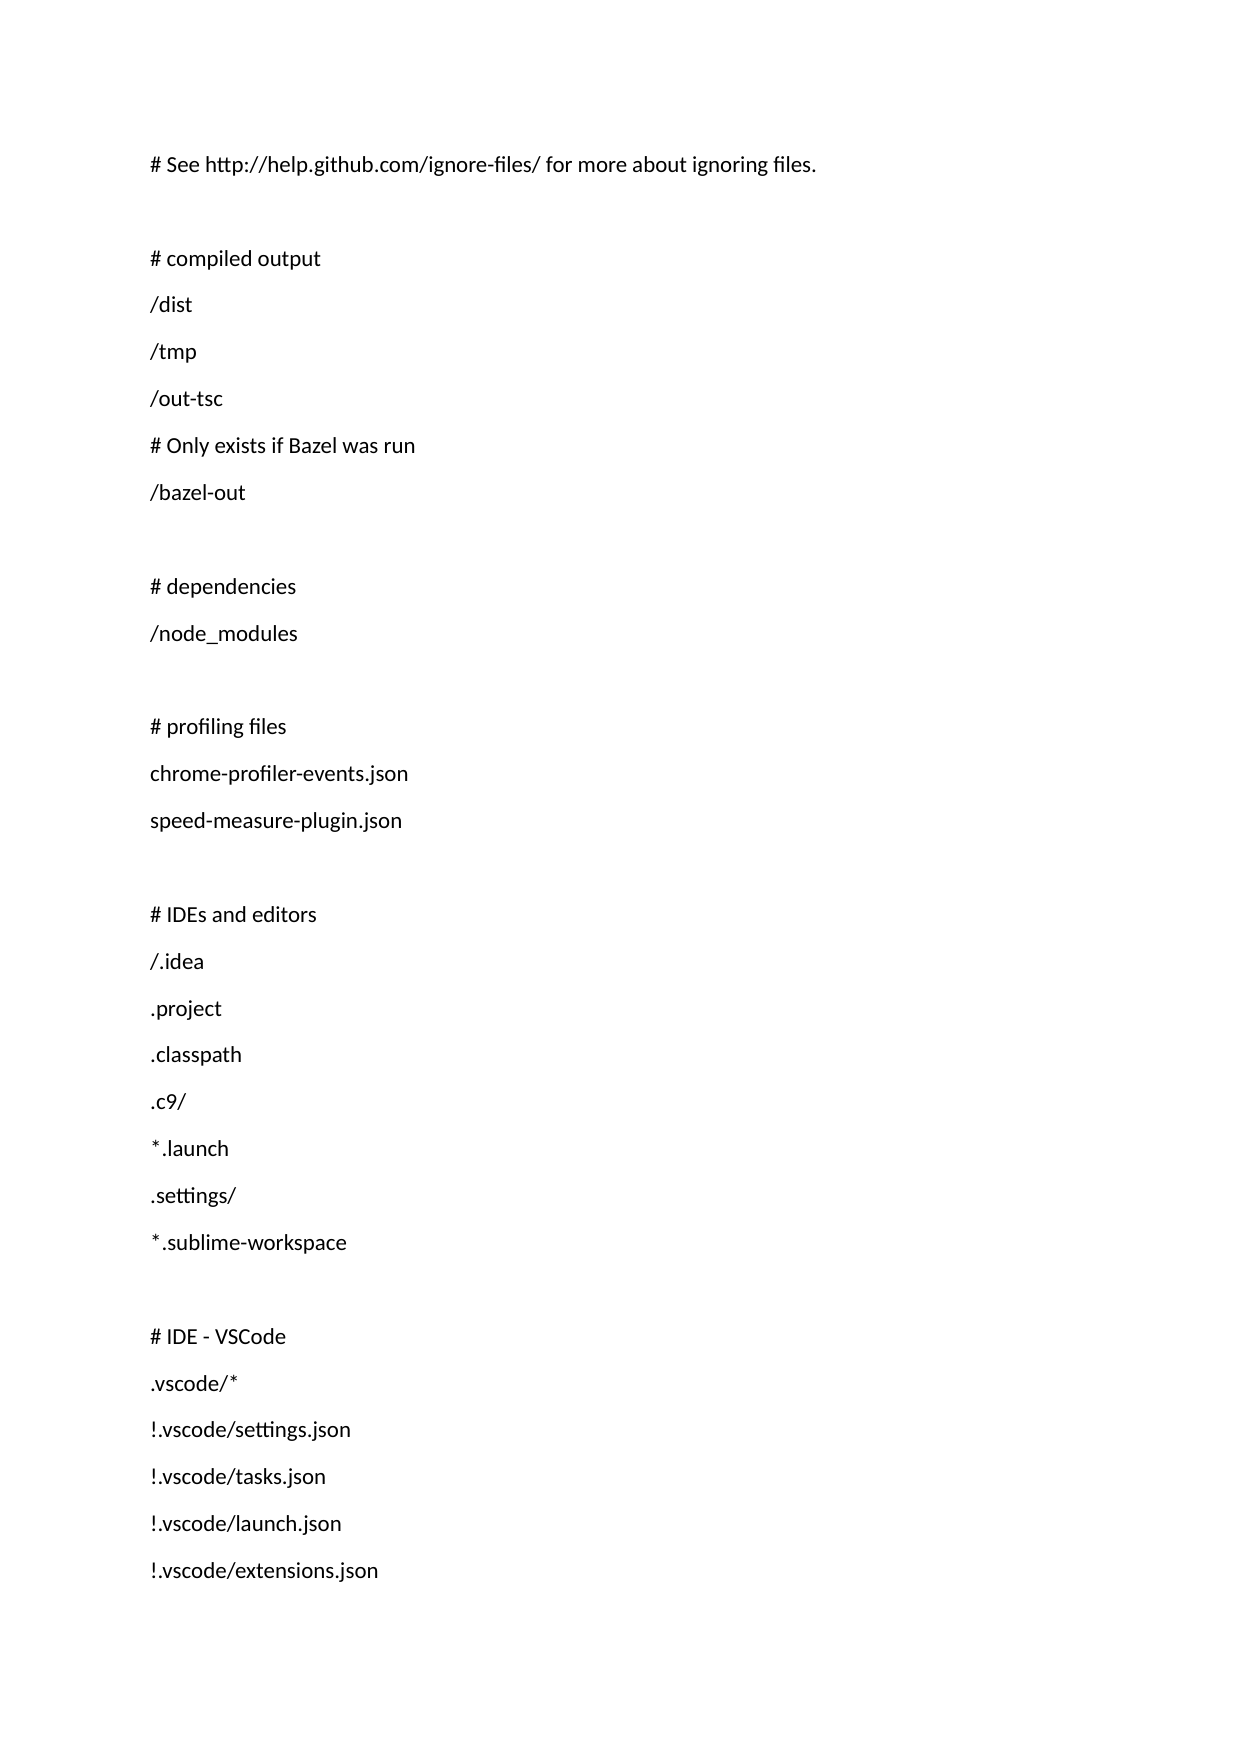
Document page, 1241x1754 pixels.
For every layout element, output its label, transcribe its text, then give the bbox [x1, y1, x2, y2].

text # Only exists if Bazel was run [150, 431, 1090, 459]
text /out-tsc [150, 384, 1090, 412]
text /.idea [150, 947, 1090, 975]
text /tmp [150, 337, 1090, 366]
text /dist [150, 291, 1090, 319]
text !.vscode/tasks.json [150, 1462, 1090, 1491]
text # See http://help.github.com/ignore-files/ for more about ignoring files. [150, 150, 1090, 178]
text *.launch [150, 1134, 1090, 1162]
text # IDE - VSCode [150, 1322, 1090, 1350]
text # IDEs and editors [150, 900, 1090, 928]
text .project [150, 994, 1090, 1022]
text # dependencies [150, 572, 1090, 600]
text # profiling files [150, 712, 1090, 741]
text /bazel-out [150, 478, 1090, 506]
text .vscode/* [150, 1369, 1090, 1397]
text # compiled output [150, 244, 1090, 272]
text !.vscode/extensions.json [150, 1556, 1090, 1584]
text .c9/ [150, 1087, 1090, 1116]
text .classpath [150, 1041, 1090, 1069]
text !.vscode/settings.json [150, 1416, 1090, 1444]
text !.vscode/launch.json [150, 1509, 1090, 1537]
text /node_modules [150, 619, 1090, 647]
text speed-measure-plugin.json [150, 806, 1090, 834]
text *.sublime-workspace [150, 1228, 1090, 1256]
text .settings/ [150, 1181, 1090, 1209]
text chrome-profiler-events.json [150, 759, 1090, 787]
